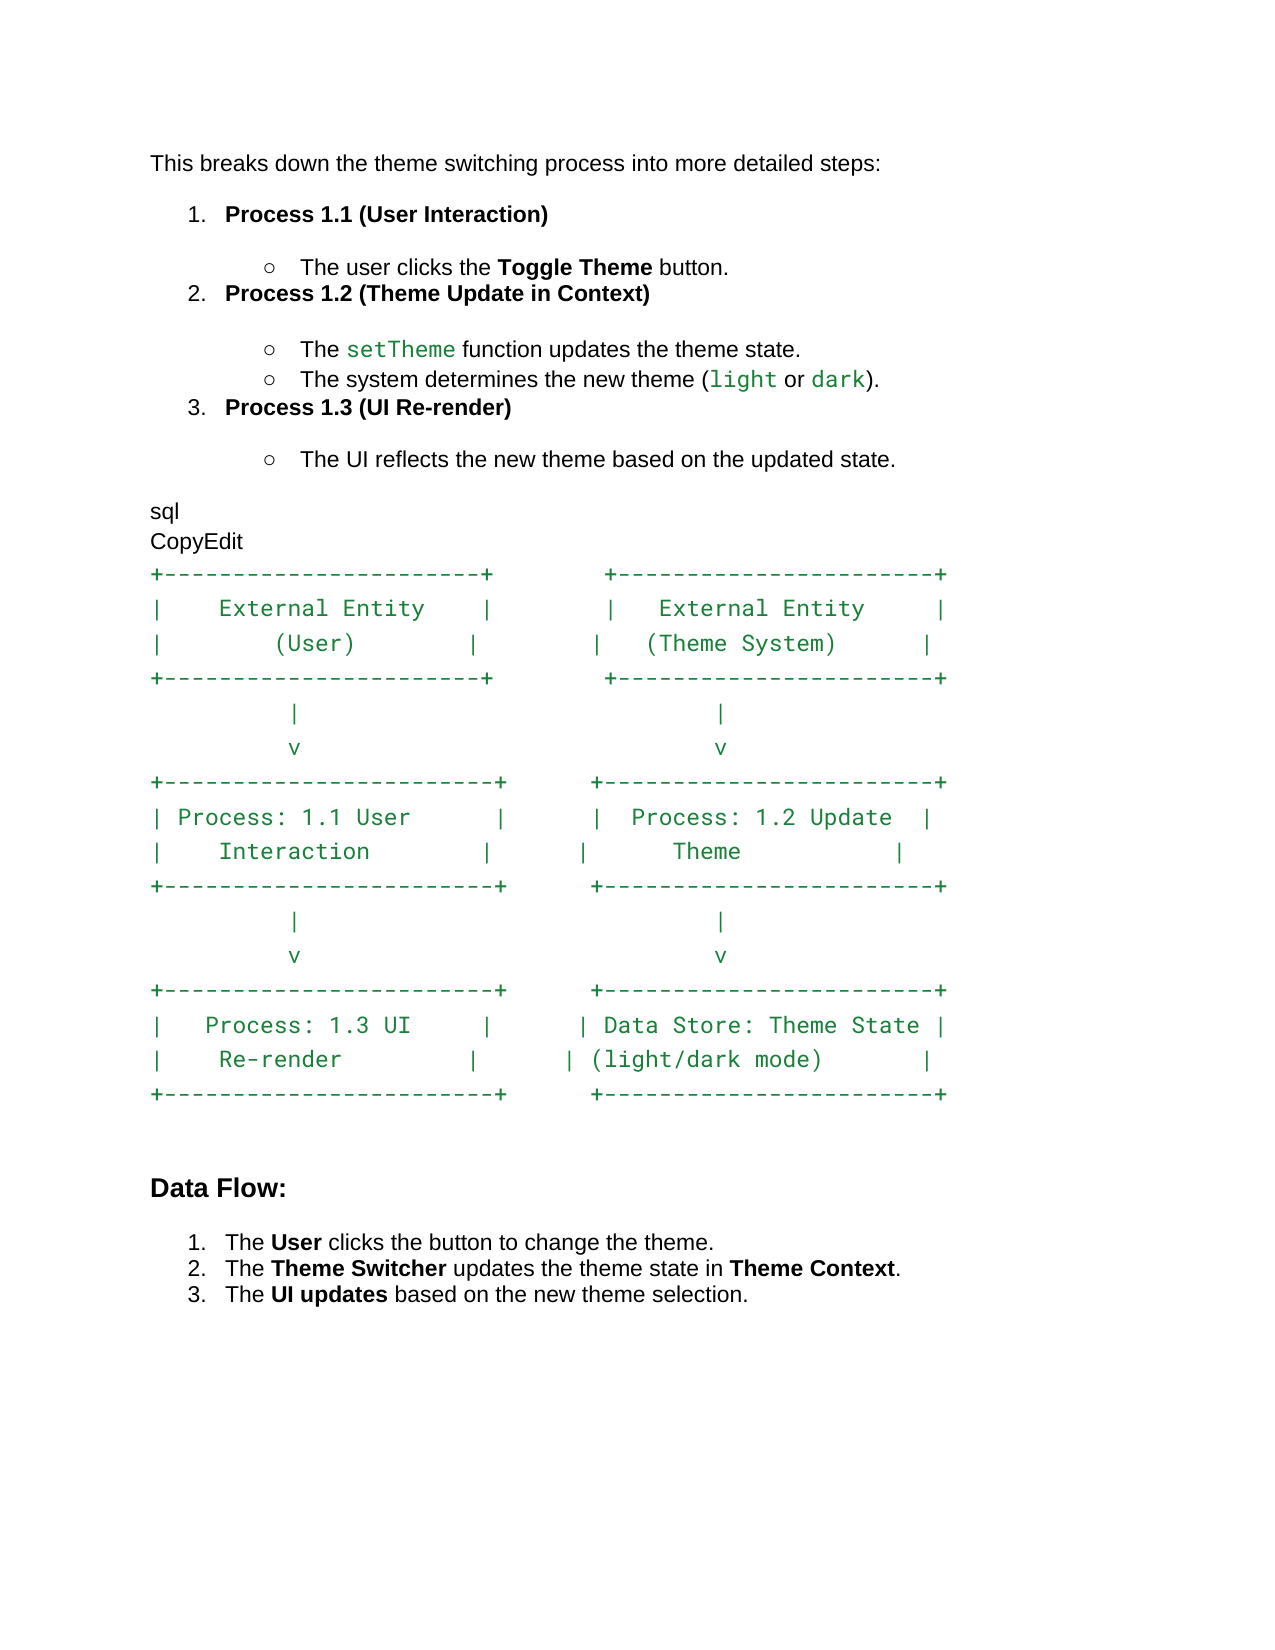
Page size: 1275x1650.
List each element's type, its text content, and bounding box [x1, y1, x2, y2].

list The user clicks the Toggle Theme button. [262, 254, 1125, 280]
text +------------------------+ +------------------------+ [150, 870, 1125, 900]
list Process 1.1 (User Interaction) [187, 201, 1125, 254]
text | Process: 1.3 UI | | Data Store: Theme State | [150, 1009, 1125, 1039]
text +------------------------+ +------------------------+ [150, 766, 1125, 796]
subtitle Data Flow: [150, 1172, 1125, 1204]
text +-----------------------+ +-----------------------+ [150, 662, 1125, 692]
list The User clicks the button to change the theme. [187, 1229, 1125, 1255]
list The system determines the new theme (light or dark). [262, 363, 1125, 393]
text +-----------------------+ +-----------------------+ [150, 558, 1125, 588]
text | Interaction | | Theme | [150, 836, 1125, 866]
list The UI reflects the new theme based on the updated state. [262, 446, 1125, 473]
list Process 1.3 (UI Re-render) [187, 393, 1125, 446]
text v v [150, 939, 1125, 970]
list The setTheme function updates the theme state. [262, 333, 1125, 363]
list The UI updates based on the new theme selection. [187, 1281, 1125, 1308]
text | | [150, 905, 1125, 935]
text | Re-render | | (light/dark mode) | [150, 1044, 1125, 1074]
text v v [150, 731, 1125, 762]
text | External Entity | | External Entity | [150, 593, 1125, 623]
text | Process: 1.1 User | | Process: 1.2 Update | [150, 801, 1125, 831]
text CopyEdit [150, 528, 1125, 554]
text +------------------------+ +------------------------+ [150, 974, 1125, 1004]
list Process 1.2 (Theme Update in Context) [187, 280, 1125, 333]
text sql [150, 498, 1125, 524]
text | (User) | | (Theme System) | [150, 627, 1125, 658]
text +------------------------+ +------------------------+ [150, 1078, 1125, 1108]
list The Theme Switcher updates the theme state in Theme Context. [187, 1255, 1125, 1281]
text This breaks down the theme switching process into more detailed steps: [150, 150, 1125, 176]
text | | [150, 697, 1125, 727]
